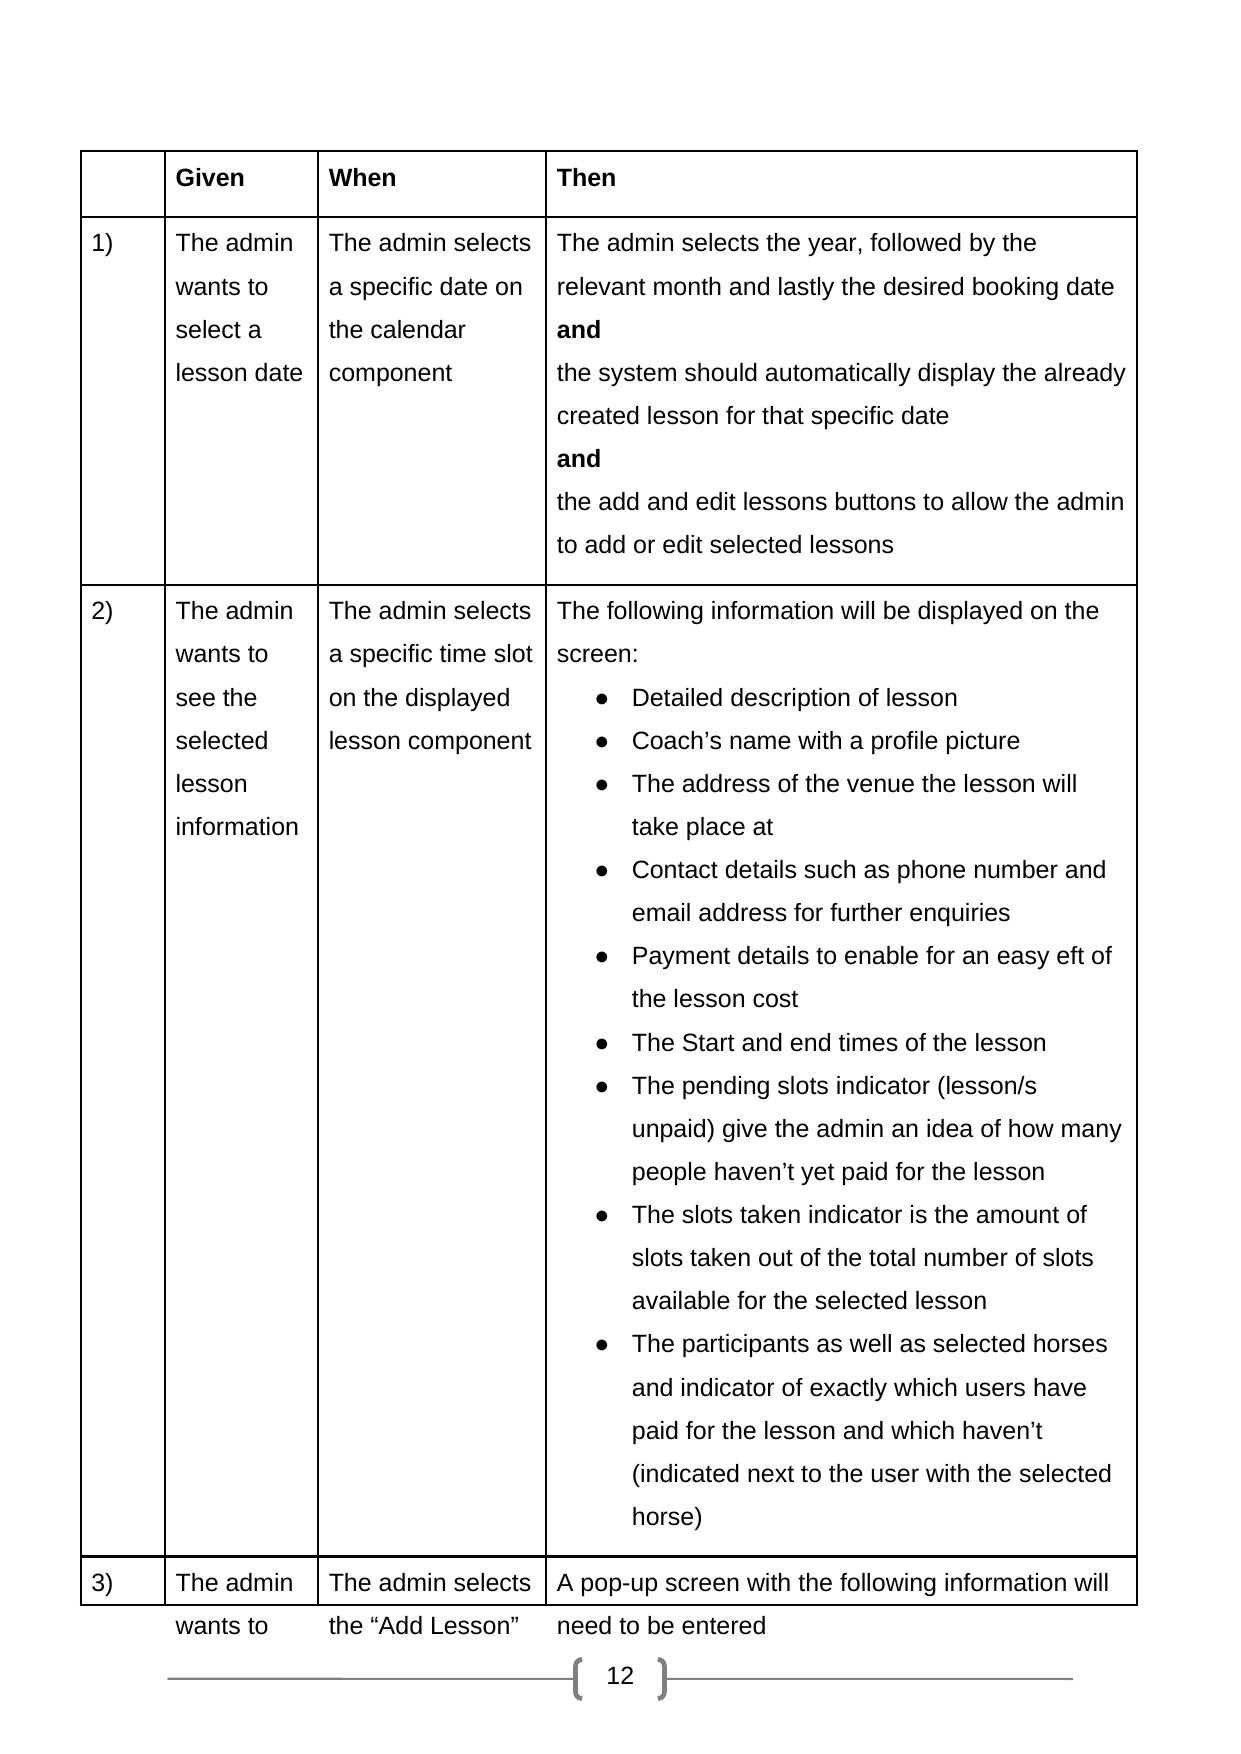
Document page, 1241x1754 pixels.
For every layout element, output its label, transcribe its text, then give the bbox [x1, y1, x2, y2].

table_header Given [166, 152, 317, 216]
table_cell The admin selects a specific date on the calendar component [319, 218, 545, 584]
table_cell The following information will be displayed on the screen: Detailed description of lesson Coach’s name with a profile picture The address of the venue the lesson will take place at Contact details such as phone number and email address for further enquiries Payment details to enable for an easy eft of the lesson cost The Start and end times of the lesson The pending slots indicator (lesson/s unpaid) give the admin an idea of how many people haven’t yet paid for the lesson The slots taken indicator is the amount of slots taken out of the total number of slots available for the selected lesson The participants as well as selected horses and indicator of exactly which users have paid for the lesson and which haven’t (indicated next to the user with the selected horse) [547, 586, 1136, 1555]
table_cell The admin wants to select a lesson date [166, 218, 317, 584]
table_header When [319, 152, 545, 216]
table_cell The admin selects the “Add Lesson” button [319, 1558, 545, 1604]
table_cell The admin selects the year, followed by the relevant month and lastly the desired booking date and the system should automatically display the already created lesson for that specific date and the add and edit lessons buttons to allow the admin to add or edit selected lessons [547, 218, 1136, 584]
table_cell 2) [82, 586, 164, 1555]
table_cell The admin selects a specific time slot on the displayed lesson component [319, 586, 545, 1555]
table_header Then [547, 152, 1136, 216]
table_cell 1) [82, 218, 164, 584]
table_cell The admin wants to create a lesson [166, 1558, 317, 1604]
table_header [82, 152, 164, 216]
table_cell 3) [82, 1558, 164, 1604]
table_cell The admin wants to see the selected lesson information [166, 586, 317, 1555]
